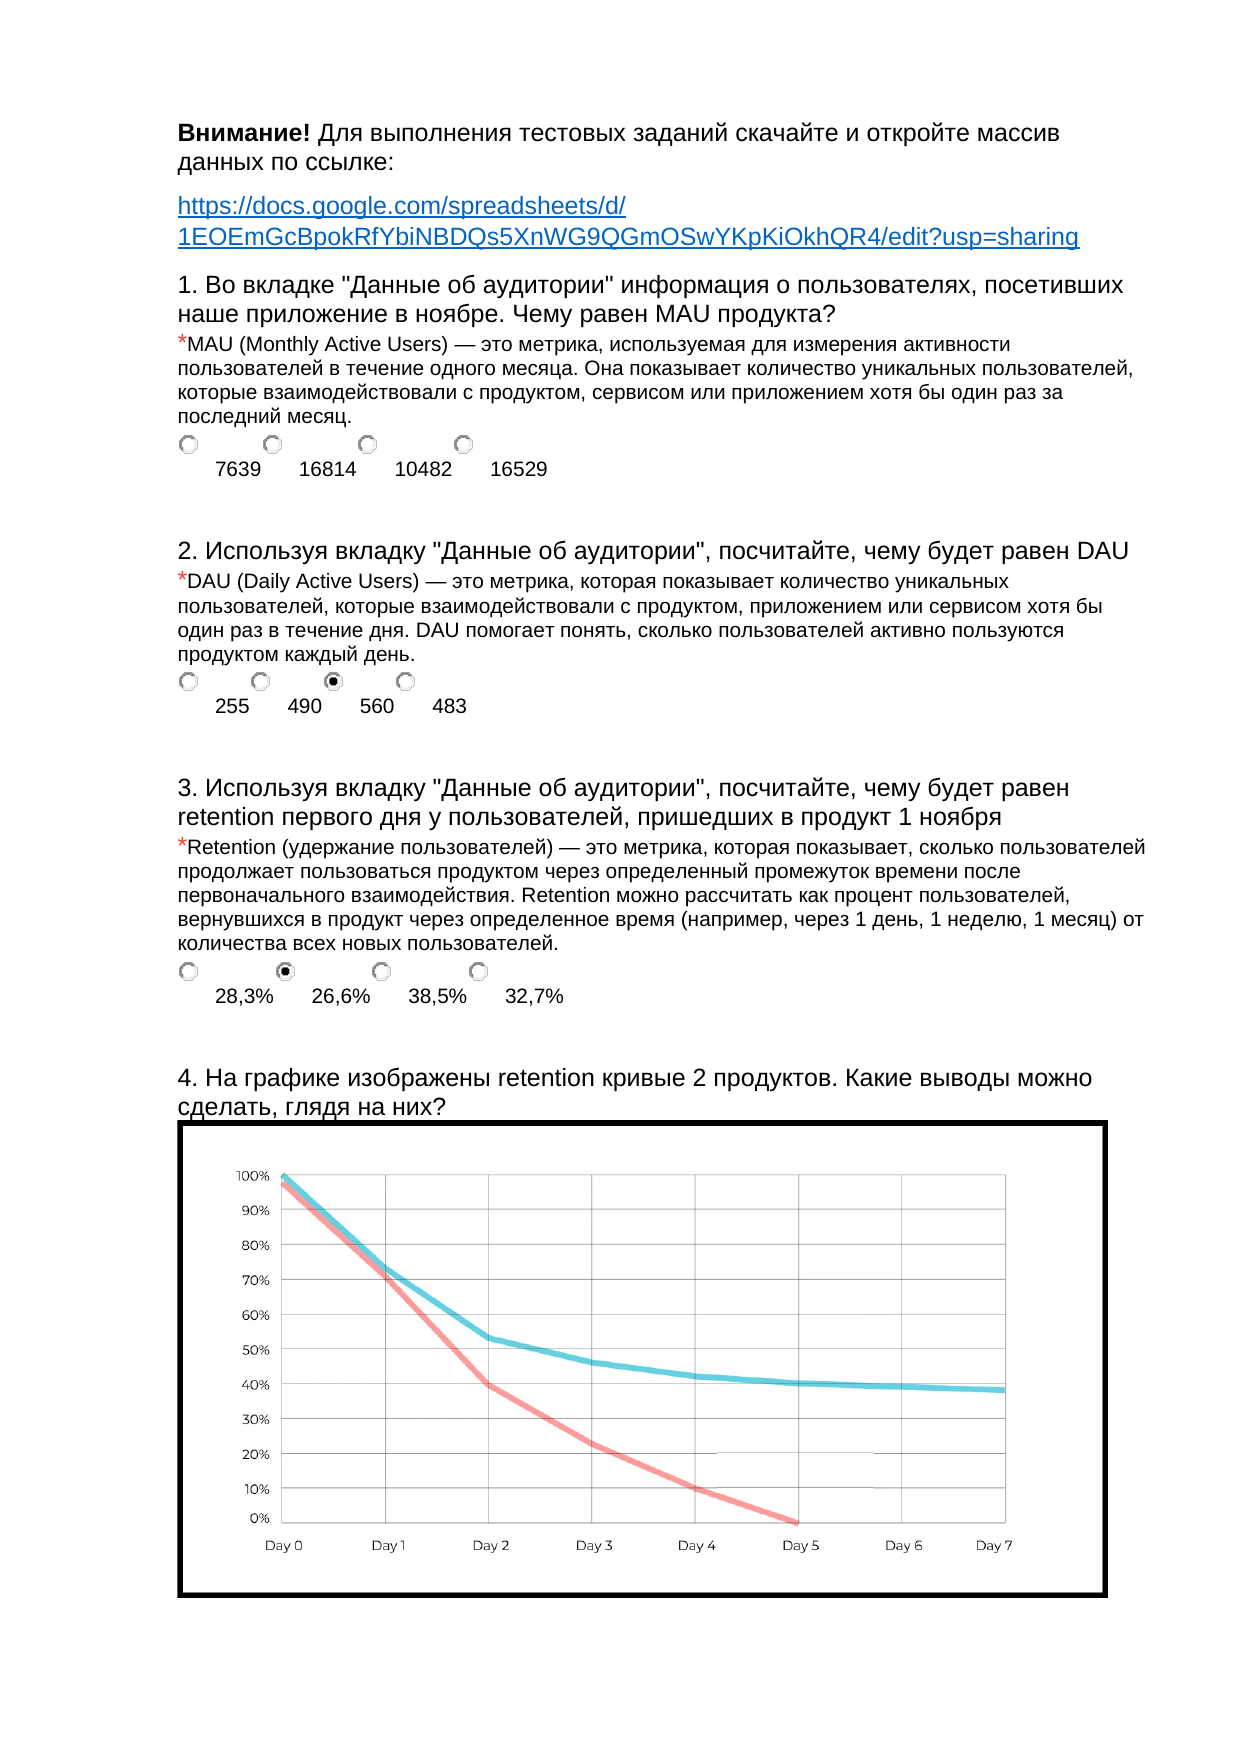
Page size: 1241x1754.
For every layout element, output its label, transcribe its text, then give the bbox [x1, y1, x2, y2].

text *MAU (Monthly Active Users) — это метрика, используемая для измерения активности пользователей в течение одного месяца. Она показывает количество уникальных пользователей, которые взаимодействовали с продуктом, сервисом или приложением хотя бы один раз за последний месяц. [177, 327, 1152, 428]
text 4. На графике изображены retention кривые 2 продуктов. Какие выводы можно сделать, глядя на них? [177, 1063, 1152, 1121]
text *DAU (Daily Active Users) — это метрика, которая показывает количество уникальных пользователей, которые взаимодействовали с продуктом, приложением или сервисом хотя бы один раз в течение дня. DAU помогает понять, сколько пользователей активно пользуются продуктом каждый день. [177, 565, 1152, 665]
text https://docs.google.com/spreadsheets/d/1EOEmGcBpokRfYbiNBDQs5XnWG9QGmOSwYKpKiOkhQR4/edit?usp=sharing [177, 191, 1152, 251]
text 28,3%26,6%38,5%32,7% [177, 955, 1152, 1008]
text 2. Используя вкладку "Данные об аудитории", посчитайте, чему будет равен DAU [177, 536, 1152, 565]
text 255490560483 [177, 665, 1152, 718]
text 3. Используя вкладку "Данные об аудитории", посчитайте, чему будет равен retention первого дня у пользователей, пришедших в продукт 1 ноября [177, 773, 1152, 831]
text *Retention (удержание пользователей) — это метрика, которая показывает, сколько пользователей продолжает пользоваться продуктом через определенный промежуток времени после первоначального взаимодействия. Retention можно рассчитать как процент пользователей, вернувшихся в продукт через определенное время (например, через 1 день, 1 неделю, 1 месяц) от количества всех новых пользователей. [177, 831, 1152, 955]
picture [177, 1120, 1108, 1598]
text 1. Во вкладке "Данные об аудитории" информация о пользователях, посетивших наше приложение в ноябре. Чему равен MAU продукта? [177, 270, 1152, 327]
text Внимание! Для выполнения тестовых заданий скачайте и откройте массив данных по ссылке: [177, 118, 1152, 176]
text 7639168141048216529 [177, 428, 1152, 481]
